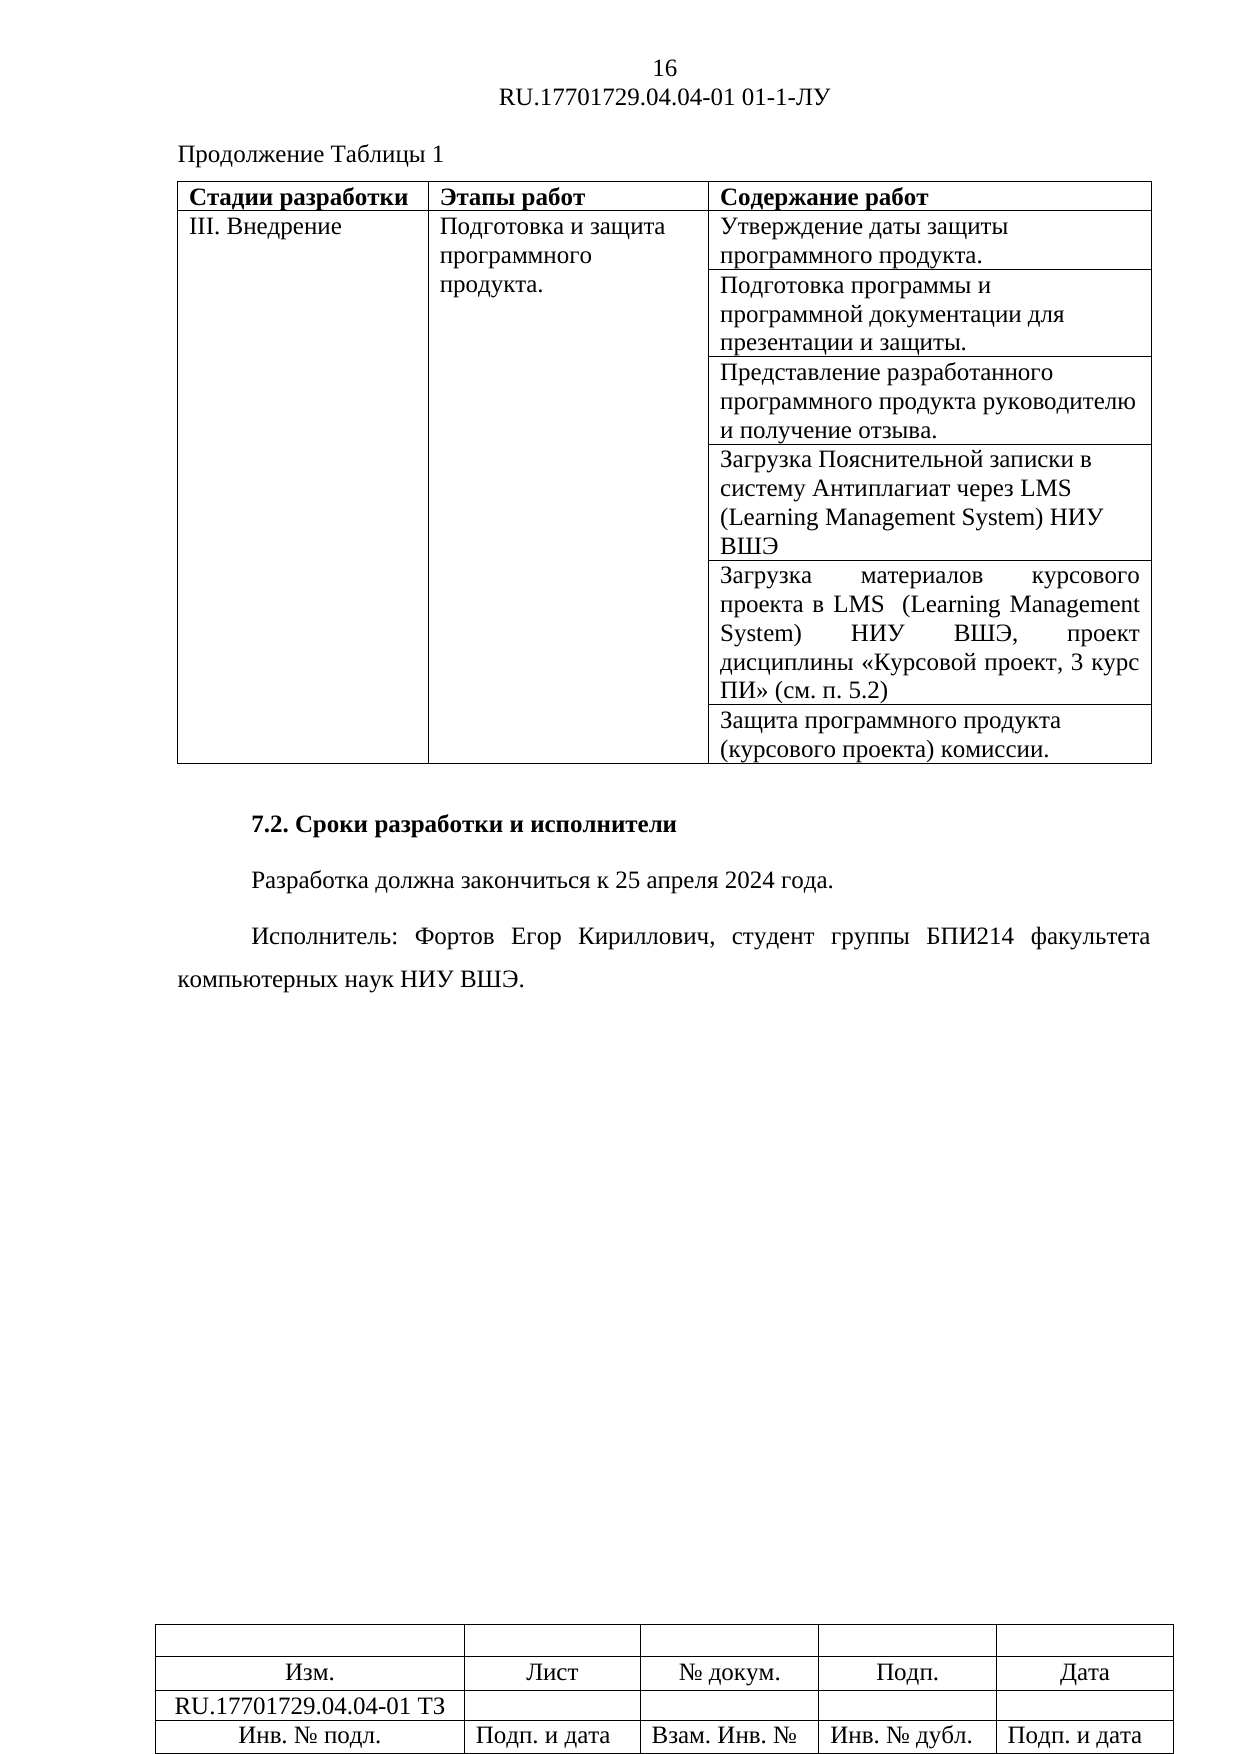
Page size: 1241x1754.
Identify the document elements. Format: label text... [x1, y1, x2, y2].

table_cell III. Внедрение [178, 211, 428, 763]
table_header Стадии разработки [178, 182, 428, 210]
table_cell Утверждение даты защиты программного продукта. [709, 211, 1151, 269]
table_cell Подготовка программы и программной документации для презентации и защиты. [709, 270, 1151, 356]
table_cell Загрузка материалов курсового проекта в LMS (Learning Management System) НИУ ВШЭ, проект дисциплины «Курсовой проект, 3 курс ПИ» (см. п. 5.2) [709, 561, 1151, 704]
table_header Этапы работ [429, 182, 708, 210]
text Продолжение Таблицы 1 [177, 139, 1152, 168]
subtitle 7.2. Сроки разработки и исполнители [177, 809, 1152, 838]
text Разработка должна закончиться к 25 апреля 2024 года. [177, 865, 1152, 894]
table_cell Защита программного продукта (курсового проекта) комиссии. [709, 705, 1151, 763]
table_header Содержание работ [709, 182, 1151, 210]
text Исполнитель: Фортов Егор Кириллович, студент группы БПИ214 факультета компьютерных наук НИУ ВШЭ. [177, 921, 1152, 993]
table_cell Представление разработанного программного продукта руководителю и получение отзыва. [709, 357, 1151, 443]
table_cell Подготовка и защита программного продукта. [429, 211, 708, 763]
table_cell Загрузка Пояснительной записки в систему Антиплагиат через LMS (Learning Management System) НИУ ВШЭ [709, 445, 1151, 559]
